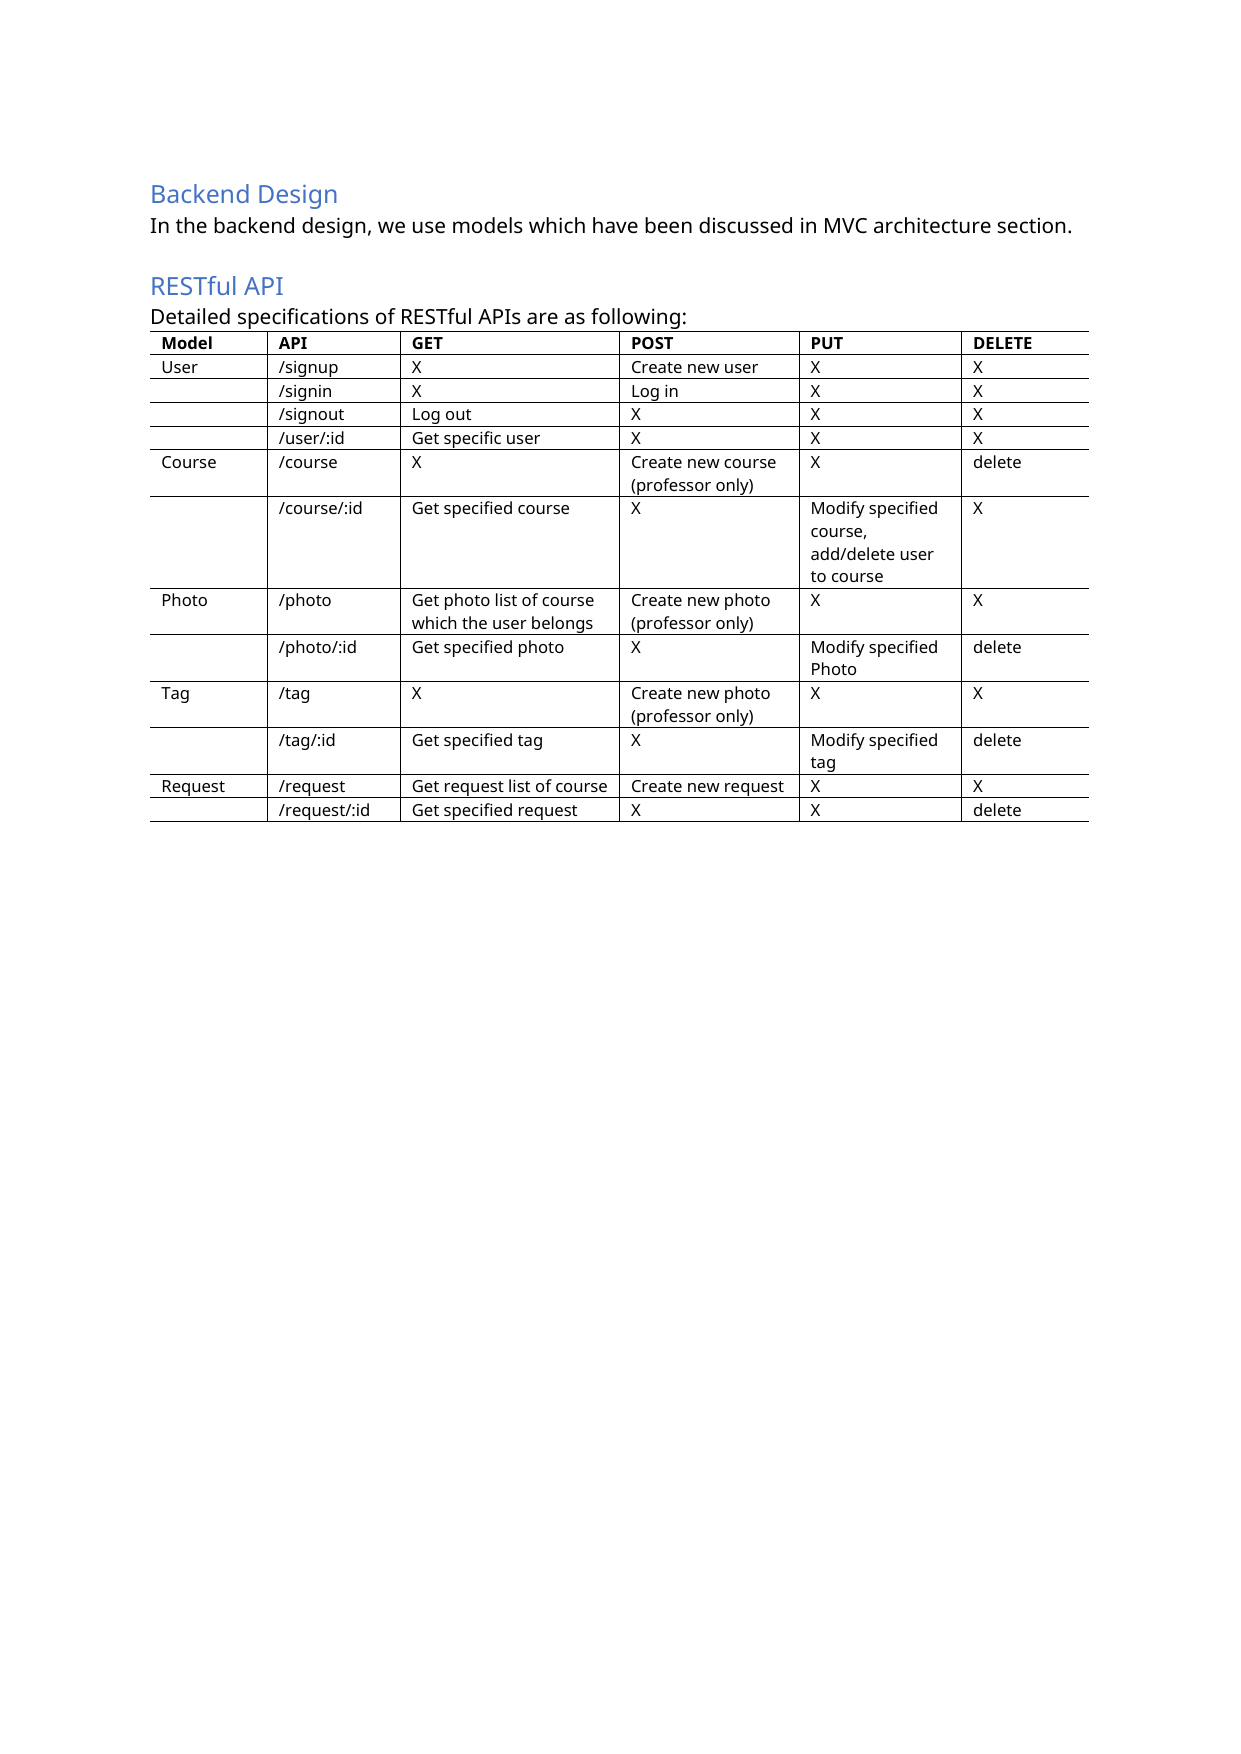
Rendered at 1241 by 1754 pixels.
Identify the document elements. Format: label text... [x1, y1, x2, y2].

table_cell Get specified tag [401, 728, 619, 773]
table_header API [268, 332, 400, 354]
table_cell Modify specified course, add/delete user to course [800, 497, 961, 588]
table_cell [150, 635, 267, 681]
table_cell [150, 497, 267, 588]
text In the backend design, we use models which have been discussed in MVC architecture section. [150, 211, 1090, 240]
table_cell /tag [268, 682, 400, 727]
table_cell X [401, 379, 619, 402]
table_cell [150, 379, 267, 402]
table_cell /request/:id [268, 798, 400, 821]
table_cell /signout [268, 403, 400, 426]
table_cell /signup [268, 355, 400, 378]
table_cell X [962, 403, 1089, 426]
table_cell /tag/:id [268, 728, 400, 773]
table_cell X [800, 403, 961, 426]
table_cell X [401, 355, 619, 378]
table_cell Get specified course [401, 497, 619, 588]
table_cell X [962, 775, 1089, 797]
table_cell Get photo list of course which the user belongs [401, 589, 619, 634]
table_cell X [800, 775, 961, 797]
table_cell X [620, 403, 799, 426]
table_cell Get specified photo [401, 635, 619, 681]
text Detailed specifications of RESTful APIs are as following: [150, 302, 1090, 331]
table_cell X [800, 450, 961, 496]
table_cell Get specific user [401, 427, 619, 449]
table_cell [150, 403, 267, 426]
table_cell /photo [268, 589, 400, 634]
table_cell X [962, 589, 1089, 634]
table_header GET [401, 332, 619, 354]
table_cell Course [150, 450, 267, 496]
table_cell /user/:id [268, 427, 400, 449]
table_cell [150, 798, 267, 821]
table_cell Log in [620, 379, 799, 402]
table_cell Create new request [620, 775, 799, 797]
table_cell X [800, 379, 961, 402]
table_cell /request [268, 775, 400, 797]
table_cell /course [268, 450, 400, 496]
table_cell Log out [401, 403, 619, 426]
table_cell X [800, 589, 961, 634]
table_cell delete [962, 635, 1089, 681]
table_cell Create new photo (professor only) [620, 589, 799, 634]
table_cell X [962, 427, 1089, 449]
table_header Model [150, 332, 267, 354]
table_cell Create new user [620, 355, 799, 378]
table_cell X [962, 379, 1089, 402]
table_cell X [620, 635, 799, 681]
table_cell /course/:id [268, 497, 400, 588]
table_cell X [800, 355, 961, 378]
table_cell [150, 728, 267, 773]
table_cell X [620, 427, 799, 449]
table_cell Create new course (professor only) [620, 450, 799, 496]
text Backend Design [150, 177, 1090, 211]
table_cell Create new photo (professor only) [620, 682, 799, 727]
table_cell X [401, 450, 619, 496]
table_header POST [620, 332, 799, 354]
table_cell /signin [268, 379, 400, 402]
table_cell X [962, 682, 1089, 727]
table_cell X [800, 798, 961, 821]
table_cell X [800, 427, 961, 449]
table_cell Modify specified Photo [800, 635, 961, 681]
table_cell /photo/:id [268, 635, 400, 681]
table_cell Get specified request [401, 798, 619, 821]
table_cell [150, 427, 267, 449]
table_cell delete [962, 450, 1089, 496]
table_cell X [620, 798, 799, 821]
table_cell X [401, 682, 619, 727]
table_cell Photo [150, 589, 267, 634]
table_cell Request [150, 775, 267, 797]
table_header DELETE [962, 332, 1089, 354]
table_cell Get request list of course [401, 775, 619, 797]
table_cell delete [962, 798, 1089, 821]
table_cell Modify specified tag [800, 728, 961, 773]
table_header PUT [800, 332, 961, 354]
table_cell X [962, 355, 1089, 378]
table_cell User [150, 355, 267, 378]
table_cell Tag [150, 682, 267, 727]
table_cell X [620, 497, 799, 588]
table_cell X [620, 728, 799, 773]
table_cell delete [962, 728, 1089, 773]
table_cell X [800, 682, 961, 727]
text RESTful API [150, 268, 1090, 302]
table_cell X [962, 497, 1089, 588]
